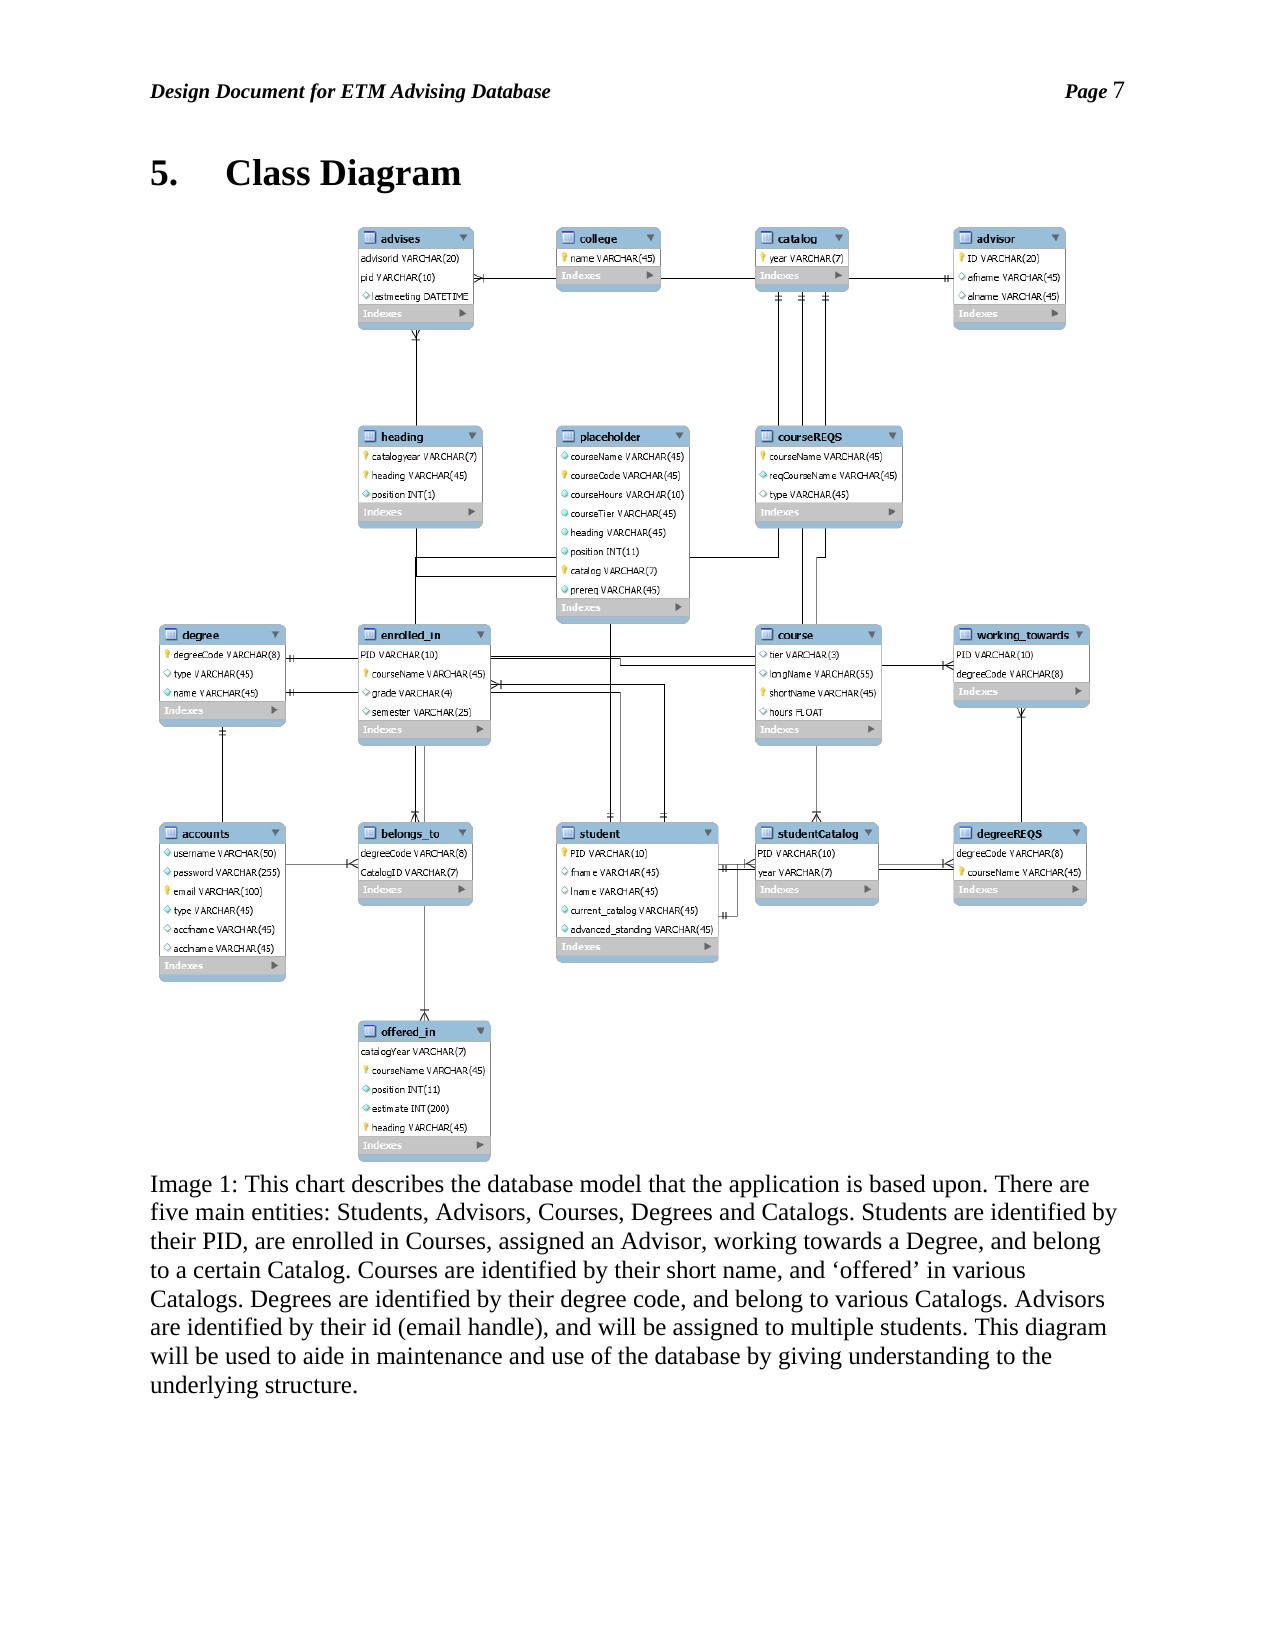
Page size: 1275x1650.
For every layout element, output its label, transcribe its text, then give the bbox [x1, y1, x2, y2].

picture [150, 218, 1097, 1169]
text Image 1: This chart describes the database model that the application is based upon. There are five main entities: Students, Advisors, Courses, Degrees and Catalogs. Students are identified by their PID, are enrolled in Courses, assigned an Advisor, working towards a Degree, and belong to a certain Catalog. Courses are identified by their short name, and ‘offered’ in various Catalogs. Degrees are identified by their degree code, and belong to various Catalogs. Advisors are identified by their id (email handle), and will be assigned to multiple students. This diagram will be used to aide in maintenance and use of the database by giving understanding to the underlying structure. [150, 1169, 1125, 1399]
subtitle Class Diagram [150, 150, 1125, 193]
